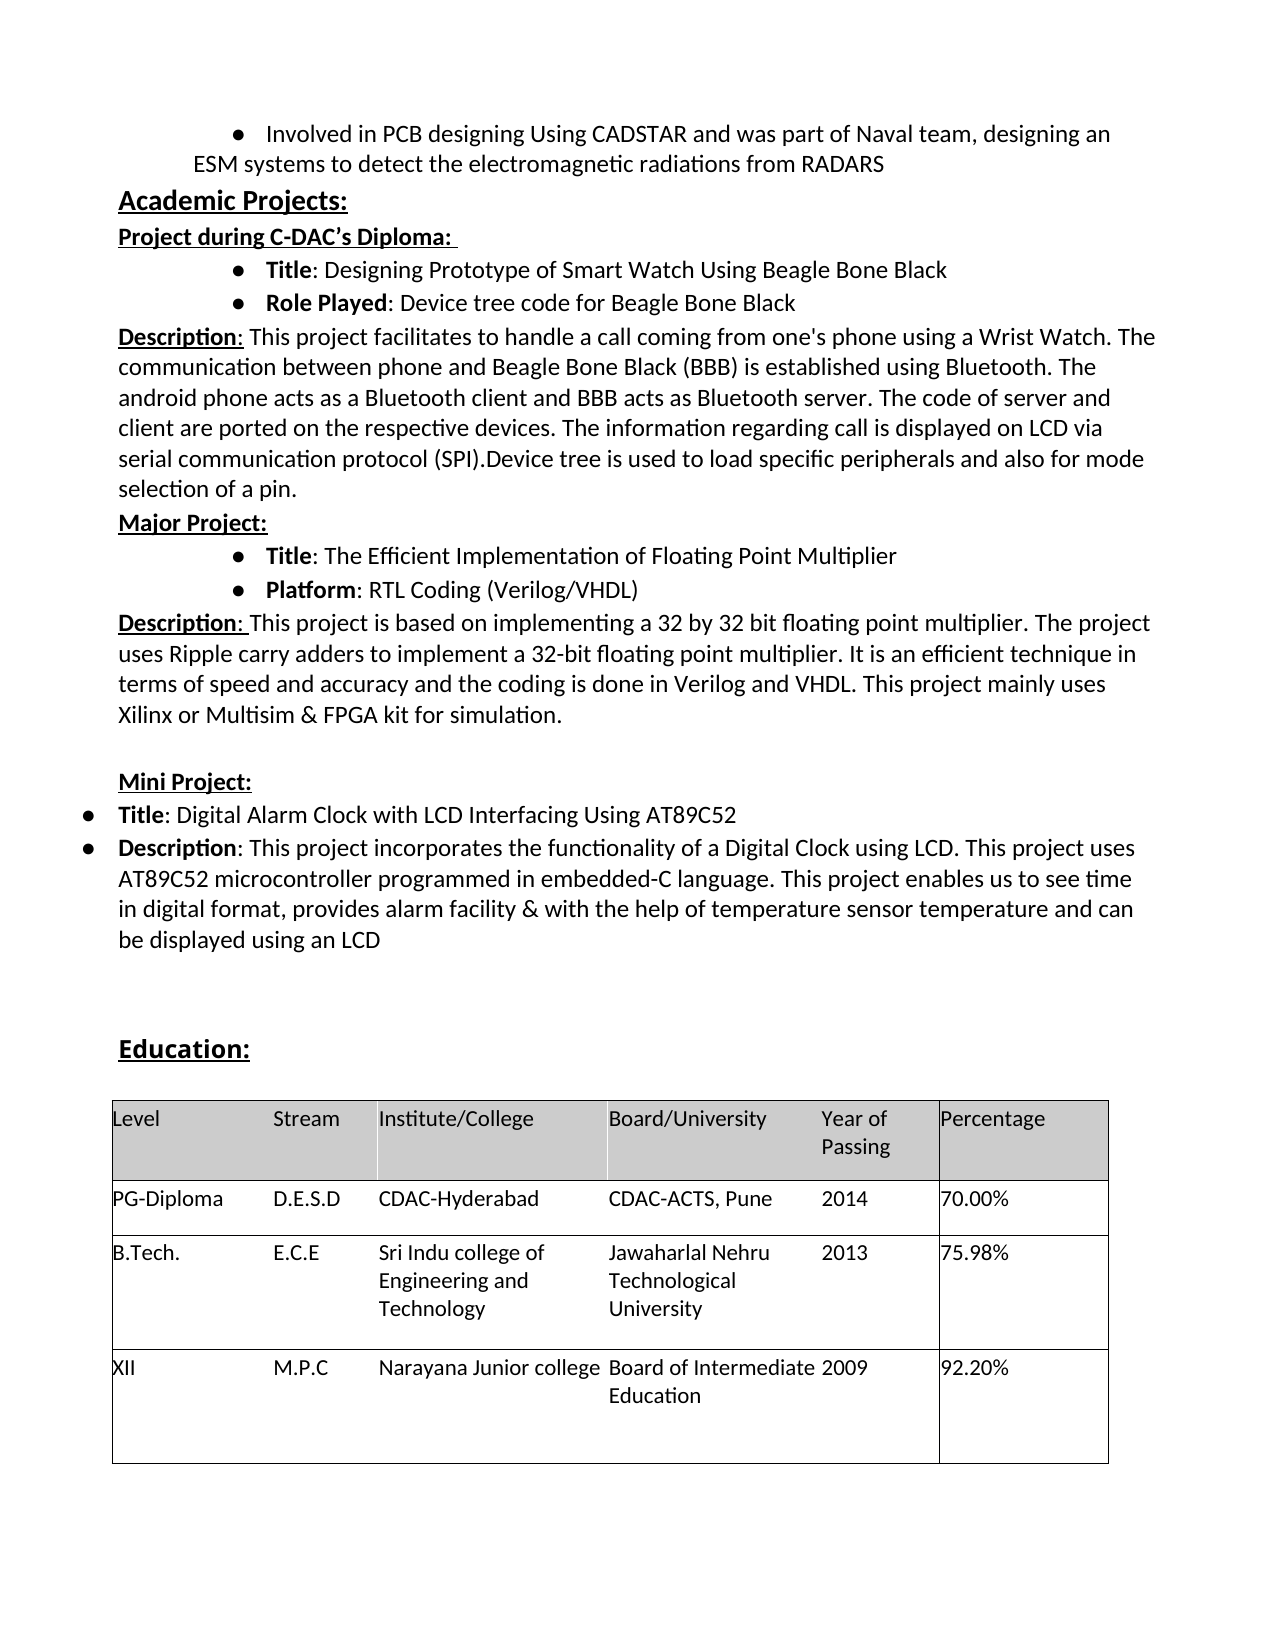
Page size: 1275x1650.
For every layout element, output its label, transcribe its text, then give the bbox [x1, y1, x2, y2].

table_cell Board of Intermediate Education [608, 1350, 820, 1463]
table_cell PG-Diploma [113, 1181, 272, 1234]
text Major Project: [118, 507, 1157, 537]
table_header Stream [272, 1101, 377, 1180]
table_cell 75.98% [940, 1236, 1108, 1349]
table_cell 2014 [820, 1181, 939, 1234]
table_cell 92.20% [940, 1350, 1108, 1463]
text Academic Projects: [118, 182, 1157, 218]
list Involved in PCB designing Using CADSTAR and was part of Naval team, designing an ESM systems to detect the electromagnetic radiations from RADARS [193, 118, 1157, 179]
table_header Level [113, 1101, 272, 1180]
text Education: [118, 1032, 1157, 1066]
text Mini Project: [118, 766, 1157, 796]
table_cell Sri Indu college of Engineering and Technology [378, 1236, 607, 1349]
list Title: Digital Alarm Clock with LCD Interfacing Using AT89C52 [81, 799, 1157, 830]
table_cell CDAC-ACTS, Pune [608, 1181, 820, 1234]
table_cell M.P.C [272, 1350, 377, 1463]
table_cell CDAC-Hyderabad [378, 1181, 607, 1234]
list Platform: RTL Coding (Verilog/VHDL) [193, 574, 1157, 604]
table_header Year of Passing [820, 1101, 939, 1180]
table_header Board/University [608, 1101, 820, 1180]
list Role Played: Device tree code for Beagle Bone Black [193, 287, 1157, 318]
table_header Institute/College [378, 1101, 607, 1180]
table_cell B.Tech. [113, 1236, 272, 1349]
table_cell 2009 [820, 1350, 939, 1463]
table_header Percentage [940, 1101, 1108, 1180]
table_cell 70.00% [940, 1181, 1108, 1234]
list Title: The Efficient Implementation of Floating Point Multiplier [193, 540, 1157, 571]
list Description: This project incorporates the functionality of a Digital Clock using LCD. This project uses AT89C52 microcontroller programmed in embedded-C language. This project enables us to see time in digital format, provides alarm facility & with the help of temperature sensor temperature and can be displayed using an LCD [81, 833, 1157, 955]
table_cell D.E.S.D [272, 1181, 377, 1234]
text Project during C-DAC’s Diploma: [118, 221, 1157, 251]
list Title: Designing Prototype of Smart Watch Using Beagle Bone Black [193, 254, 1157, 284]
table_cell E.C.E [272, 1236, 377, 1349]
text Description: This project is based on implementing a 32 by 32 bit floating point multiplier. The project uses Ripple carry adders to implement a 32-bit floating point multiplier. It is an efficient technique in terms of speed and accuracy and the coding is done in Verilog and VHDL. This project mainly uses Xilinx or Multisim & FPGA kit for simulation. [118, 607, 1157, 729]
text Description: This project facilitates to handle a call coming from one's phone using a Wrist Watch. The communication between phone and Beagle Bone Black (BBB) is established using Bluetooth. The android phone acts as a Bluetooth client and BBB acts as Bluetooth server. The code of server and client are ported on the respective devices. The information regarding call is displayed on LCD via serial communication protocol (SPI).Device tree is used to load specific peripherals and also for mode selection of a pin. [118, 321, 1157, 504]
table_cell 2013 [820, 1236, 939, 1349]
table_cell XII [113, 1350, 272, 1463]
table_cell Narayana Junior college [378, 1350, 607, 1463]
table_cell Jawaharlal Nehru Technological University [608, 1236, 820, 1349]
